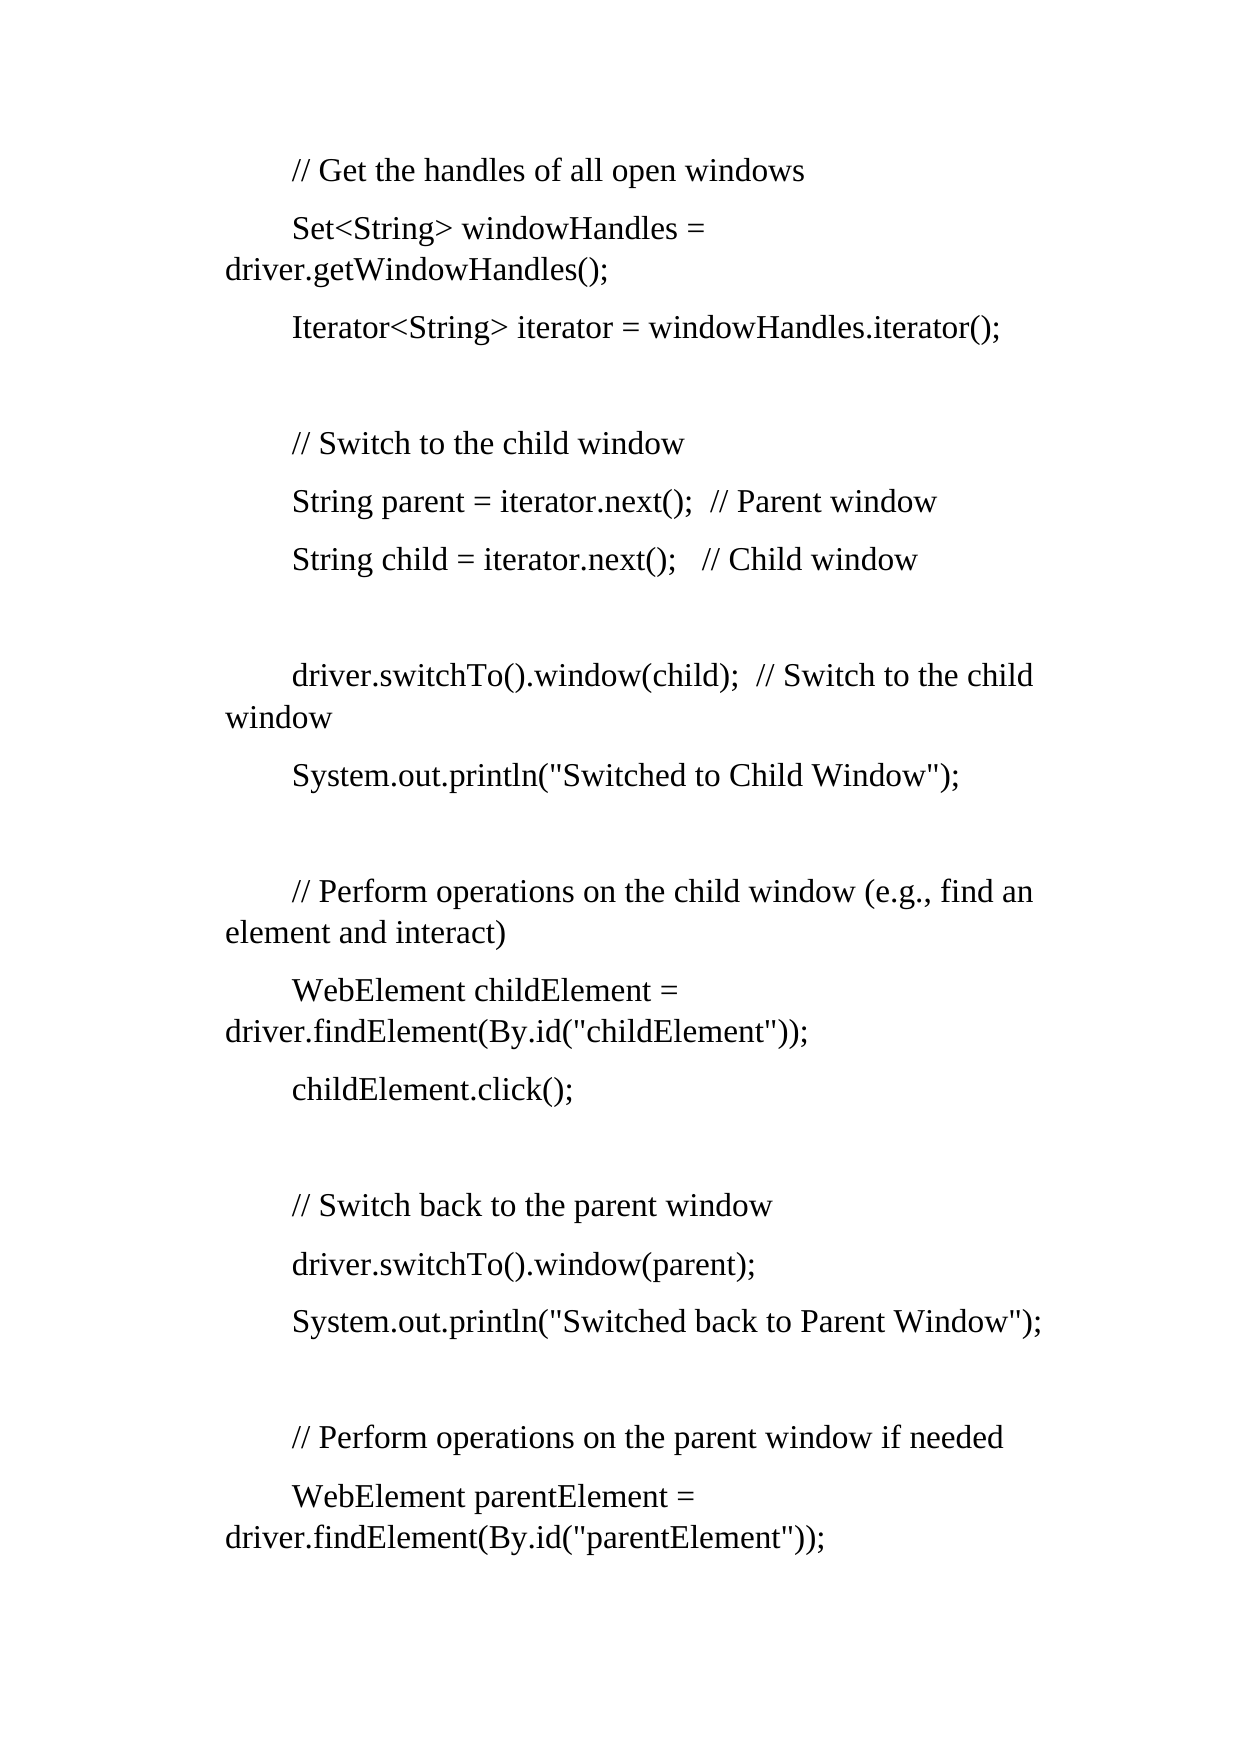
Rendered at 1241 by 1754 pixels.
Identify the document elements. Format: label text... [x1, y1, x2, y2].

text Set<String> windowHandles = driver.getWindowHandles(); [225, 208, 1090, 288]
text Iterator<String> iterator = windowHandles.iterator(); [225, 307, 1090, 346]
text // Perform operations on the child window (e.g., find an element and interact) [225, 871, 1090, 951]
text driver.switchTo().window(child); // Switch to the child window [225, 656, 1090, 735]
text // Switch back to the parent window [225, 1186, 1090, 1224]
text System.out.println("Switched back to Parent Window"); [225, 1302, 1090, 1340]
text System.out.println("Switched to Child Window"); [225, 755, 1090, 793]
text String parent = iterator.next(); // Parent window [225, 481, 1090, 520]
text // Switch to the child window [225, 423, 1090, 462]
text // Get the handles of all open windows [225, 150, 1090, 188]
text driver.switchTo().window(parent); [225, 1244, 1090, 1282]
text // Perform operations on the parent window if needed [225, 1418, 1090, 1456]
text childElement.click(); [225, 1070, 1090, 1108]
text WebElement parentElement = driver.findElement(By.id("parentElement")); [225, 1476, 1090, 1556]
text String child = iterator.next(); // Child window [225, 539, 1090, 578]
text WebElement childElement = driver.findElement(By.id("childElement")); [225, 970, 1090, 1050]
